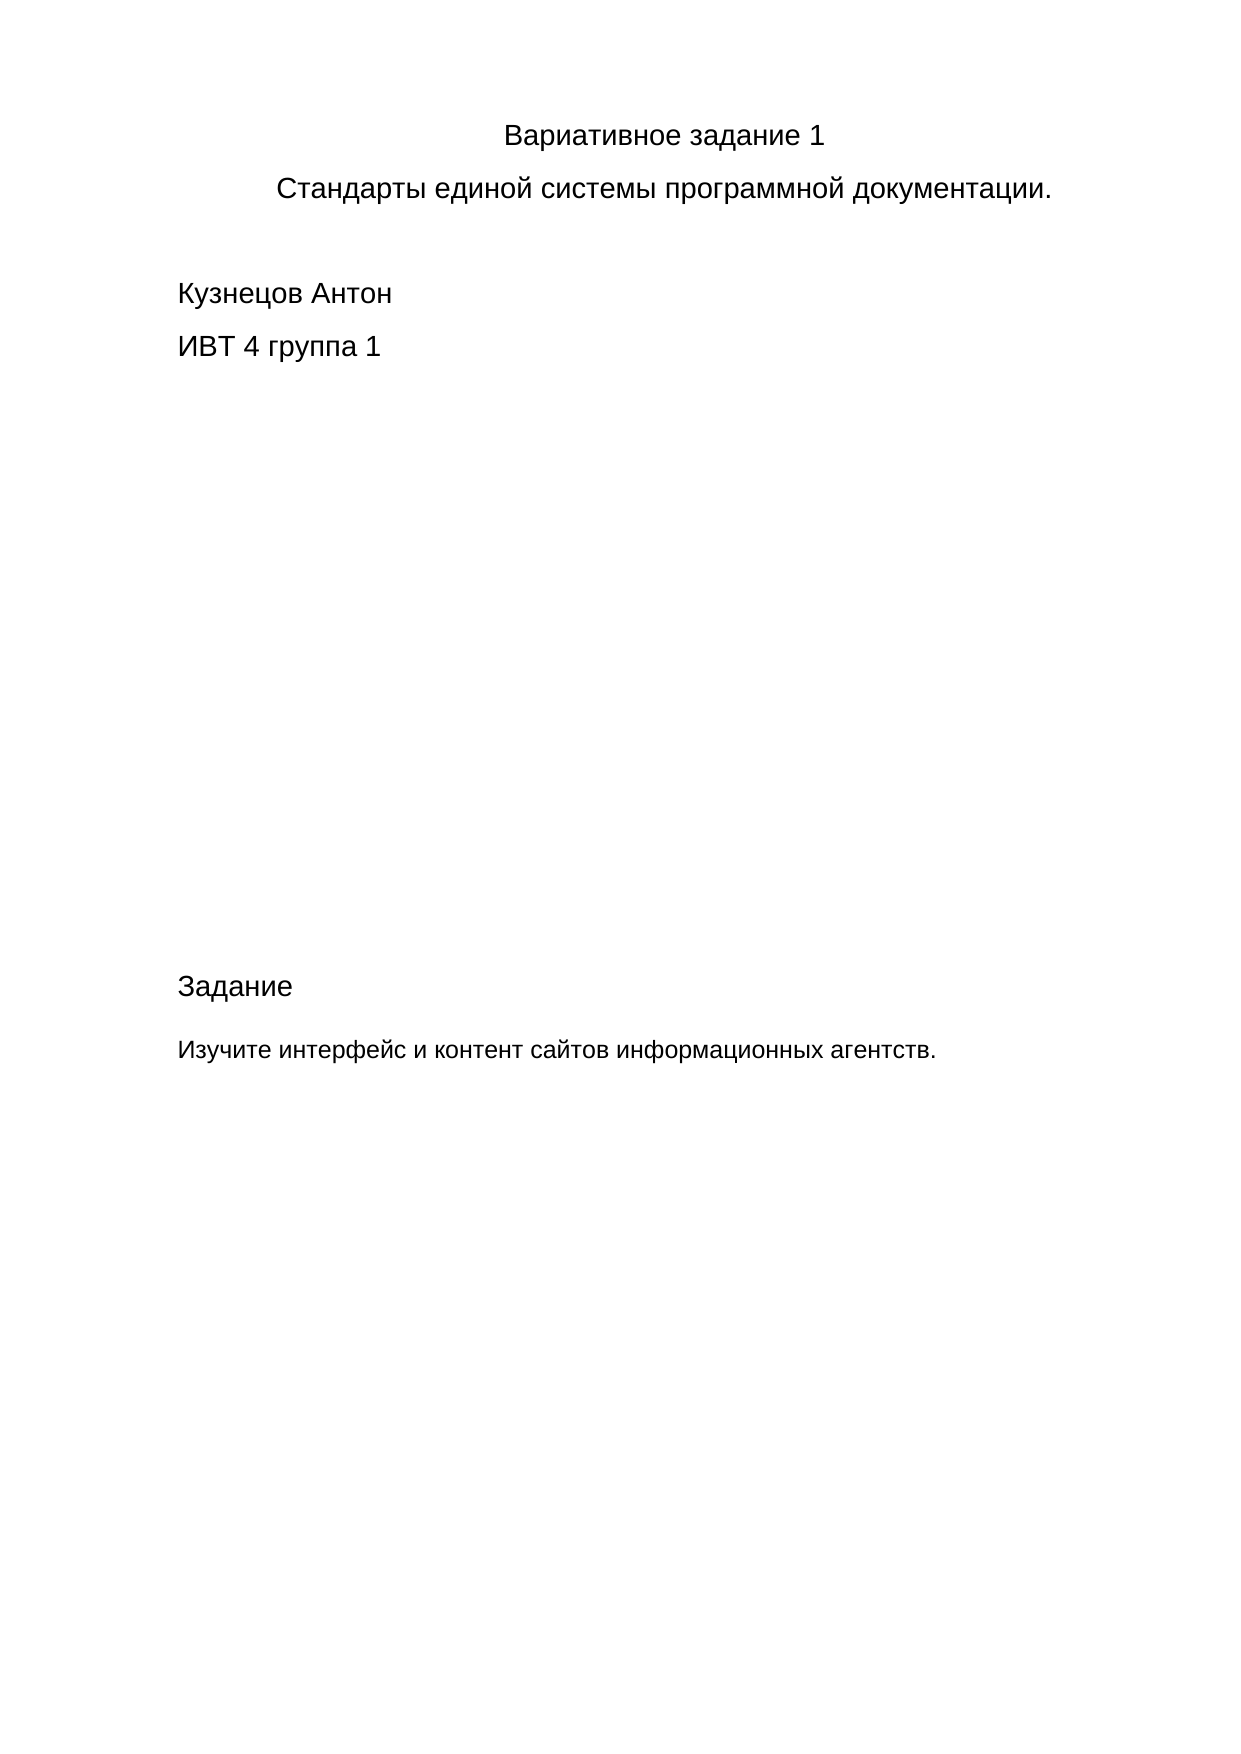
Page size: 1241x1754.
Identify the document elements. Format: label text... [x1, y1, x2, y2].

text Стандарты единой системы программной документации. [177, 171, 1152, 204]
text Кузнецов Антон [177, 277, 1152, 310]
text Вариативное задание 1 [177, 118, 1152, 152]
text Изучите интерфейс и контент сайтов информационных агентств. [177, 1036, 1152, 1064]
text ИВТ 4 группа 1 [177, 329, 1152, 363]
text Задание [177, 968, 1152, 1002]
